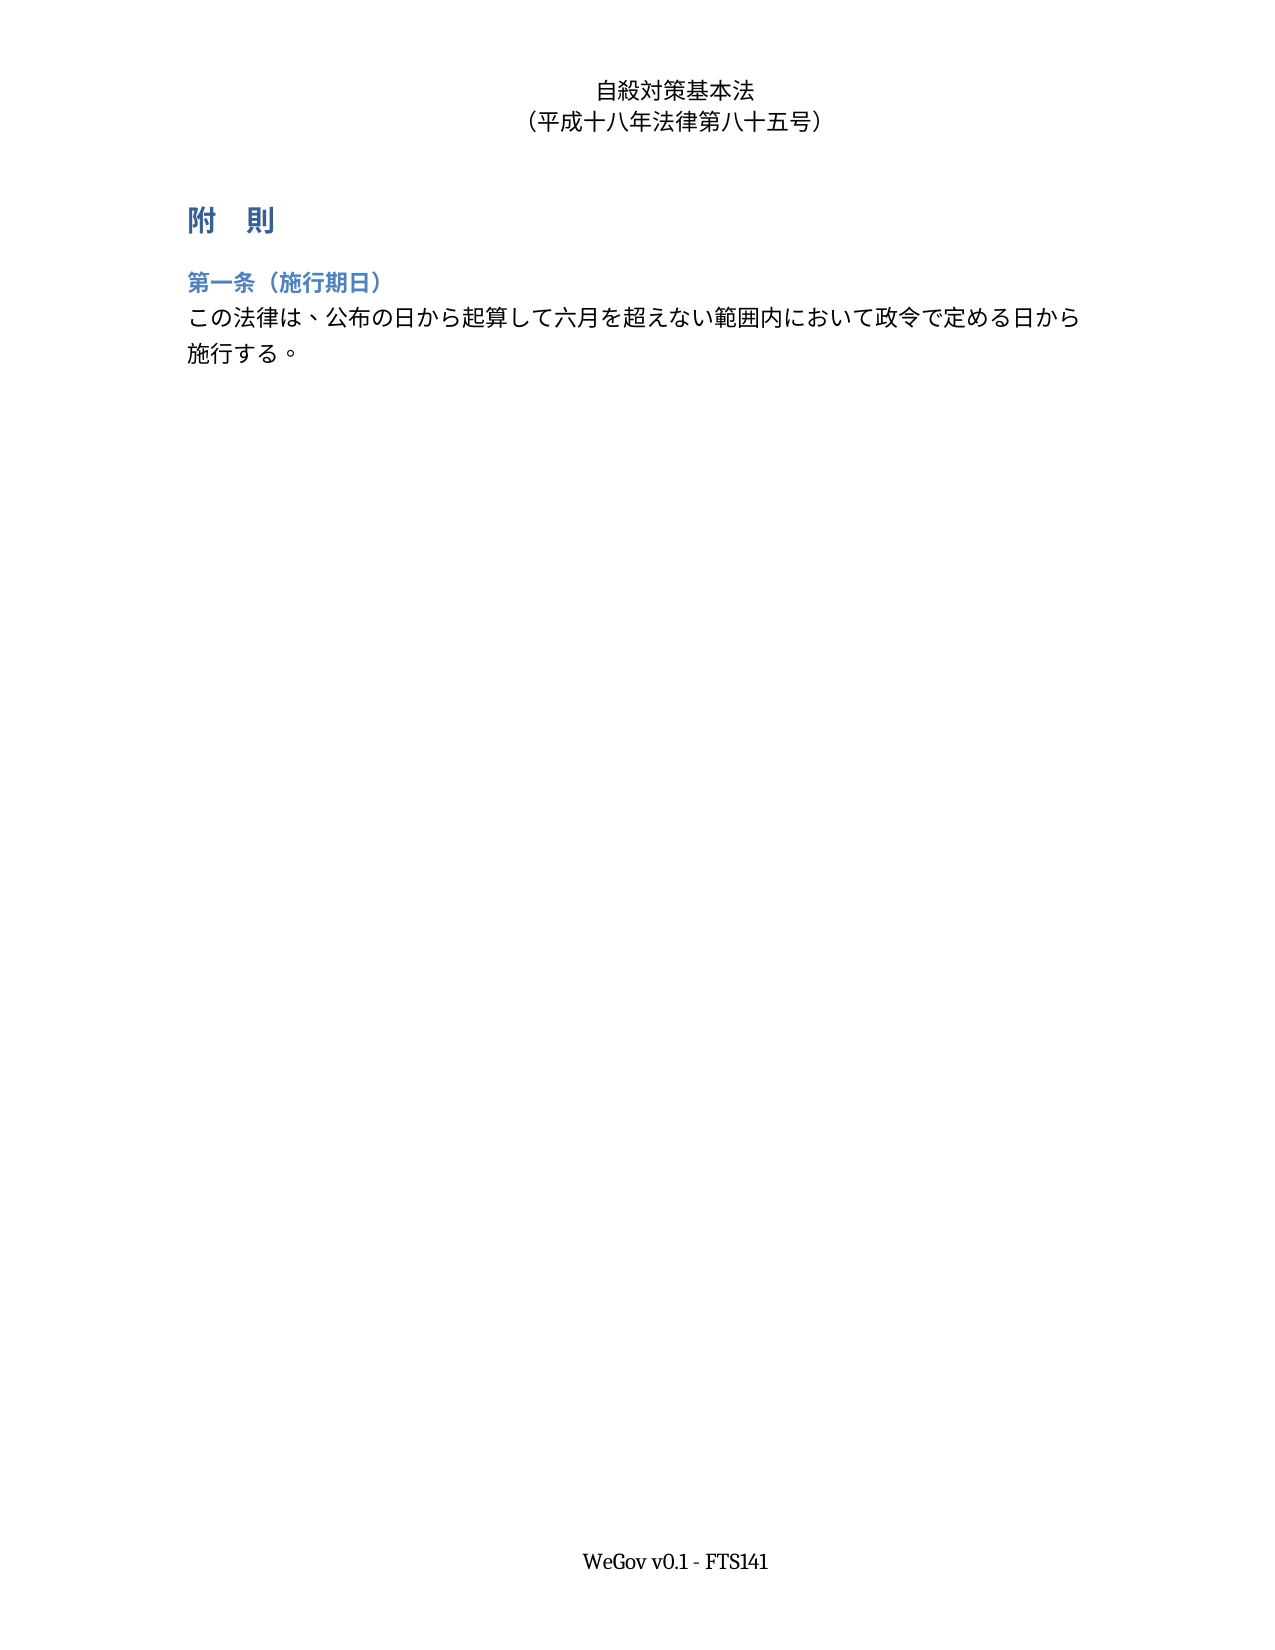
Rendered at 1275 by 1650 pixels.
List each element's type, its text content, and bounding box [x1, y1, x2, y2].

subtitle 第一条（施行期日） [187, 266, 1087, 298]
text この法律は、公布の日から起算して六月を超えない範囲内において政令で定める日から施行する。 [187, 302, 1087, 369]
subtitle 附 則 [187, 200, 1087, 240]
